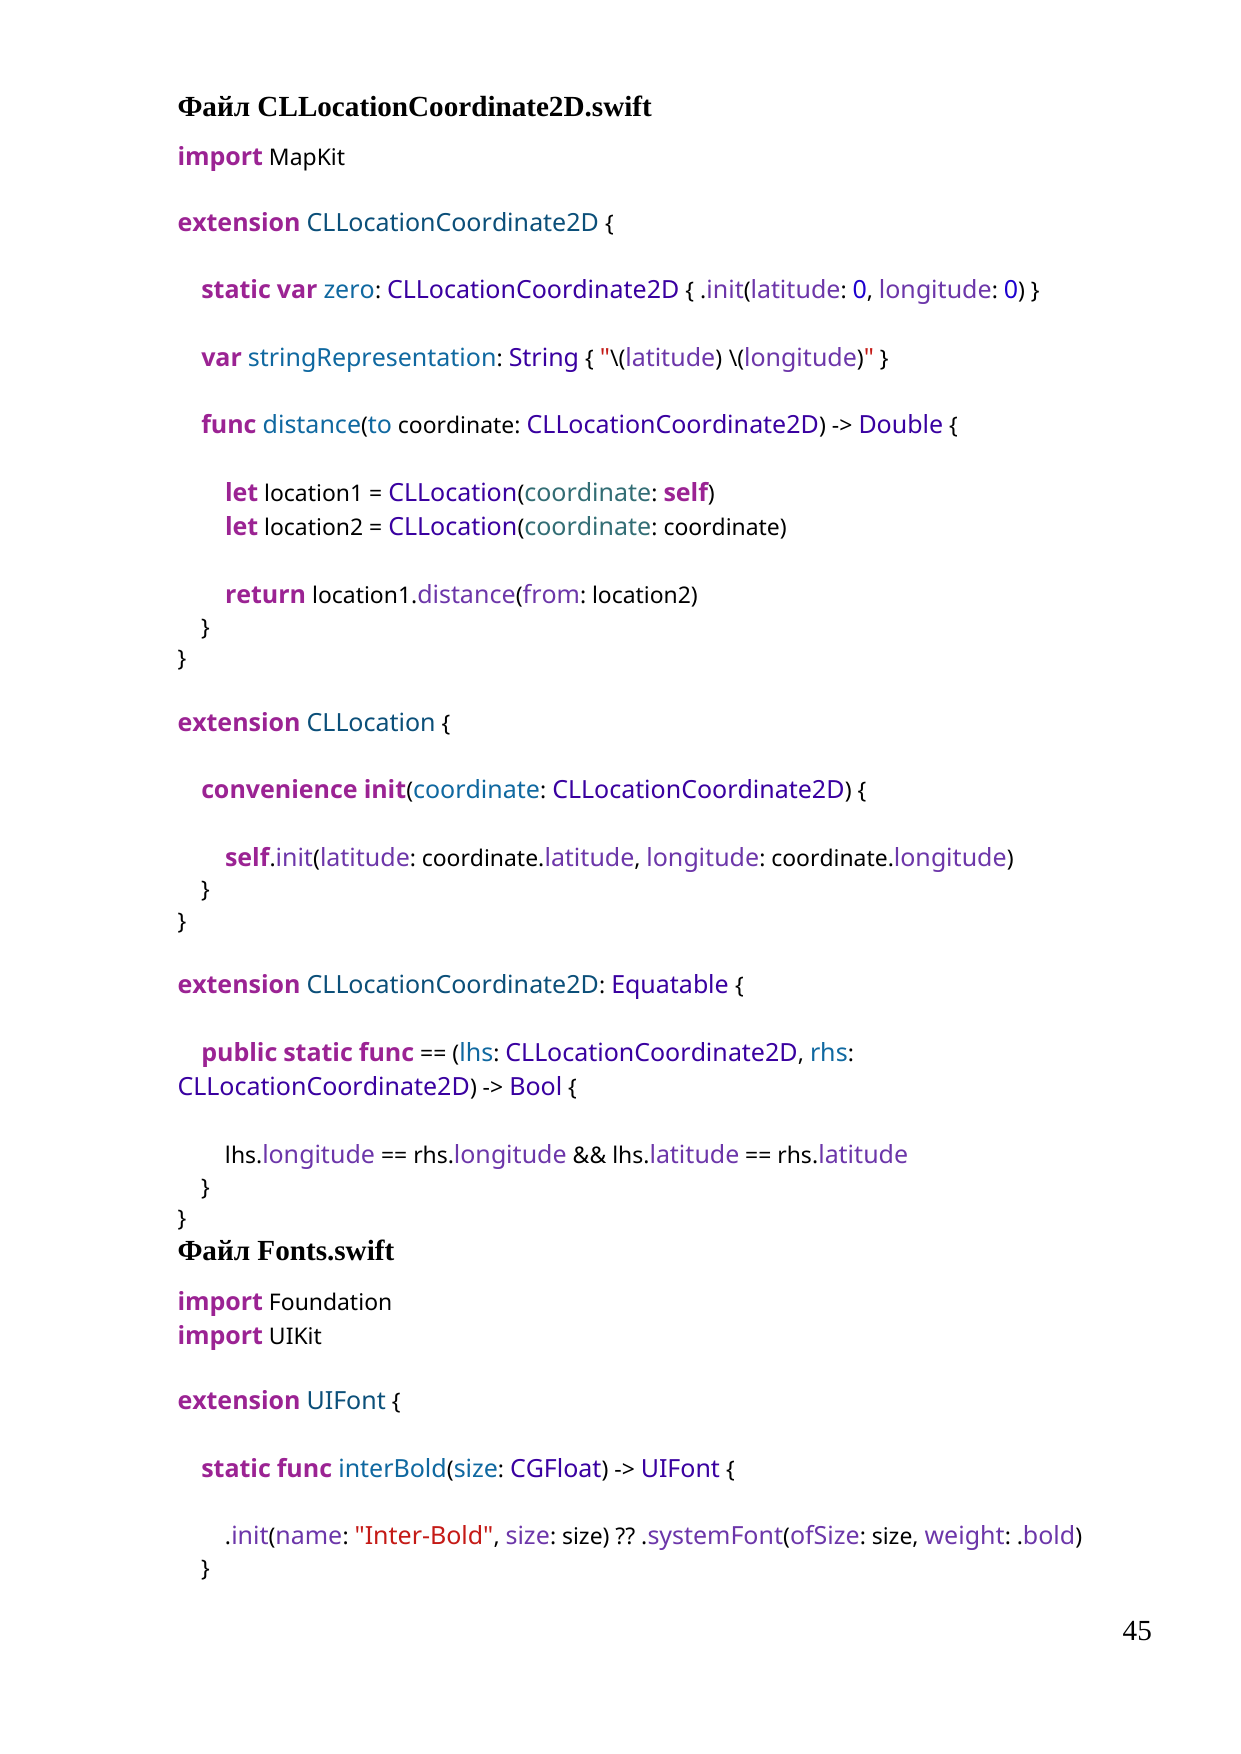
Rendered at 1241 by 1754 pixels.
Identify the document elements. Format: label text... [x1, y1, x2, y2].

text .init(name: "Inter-Bold", size: size) ?? .systemFont(ofSize: size, weight: .bold) [177, 1518, 1152, 1552]
text extension UIFont { [177, 1383, 1152, 1417]
text } [177, 1171, 1152, 1202]
text import Foundation [177, 1283, 1152, 1317]
text public static func == (lhs: CLLocationCoordinate2D, rhs: CLLocationCoordinate2D) -> Bool { [177, 1035, 1152, 1103]
text self.init(latitude: coordinate.latitude, longitude: coordinate.longitude) [177, 839, 1152, 873]
text import UIKit [177, 1317, 1152, 1351]
text } [177, 642, 1152, 673]
text extension CLLocationCoordinate2D: Equatable { [177, 967, 1152, 1001]
text let location2 = CLLocation(coordinate: coordinate) [177, 509, 1152, 543]
text } [177, 1202, 1152, 1233]
text Файл CLLocationCoordinate2D.swift [177, 89, 1152, 122]
text } [177, 873, 1152, 905]
text extension CLLocationCoordinate2D { [177, 204, 1152, 238]
text let location1 = CLLocation(coordinate: self) [177, 475, 1152, 509]
text } [177, 905, 1152, 936]
text } [177, 610, 1152, 642]
text var stringRepresentation: String { "\(latitude) \(longitude)" } [177, 339, 1152, 373]
text import MapKit [177, 139, 1152, 173]
text return location1.distance(from: location2) [177, 576, 1152, 610]
text static var zero: CLLocationCoordinate2D { .init(latitude: 0, longitude: 0) } [177, 272, 1152, 306]
text Файл Fonts.swift [177, 1233, 1152, 1267]
text extension CLLocation { [177, 704, 1152, 738]
text static func interBold(size: CGFloat) -> UIFont { [177, 1450, 1152, 1484]
text func distance(to coordinate: CLLocationCoordinate2D) -> Double { [177, 407, 1152, 441]
text lhs.longitude == rhs.longitude && lhs.latitude == rhs.latitude [177, 1136, 1152, 1171]
text convenience init(coordinate: CLLocationCoordinate2D) { [177, 772, 1152, 806]
text } [177, 1552, 1152, 1583]
